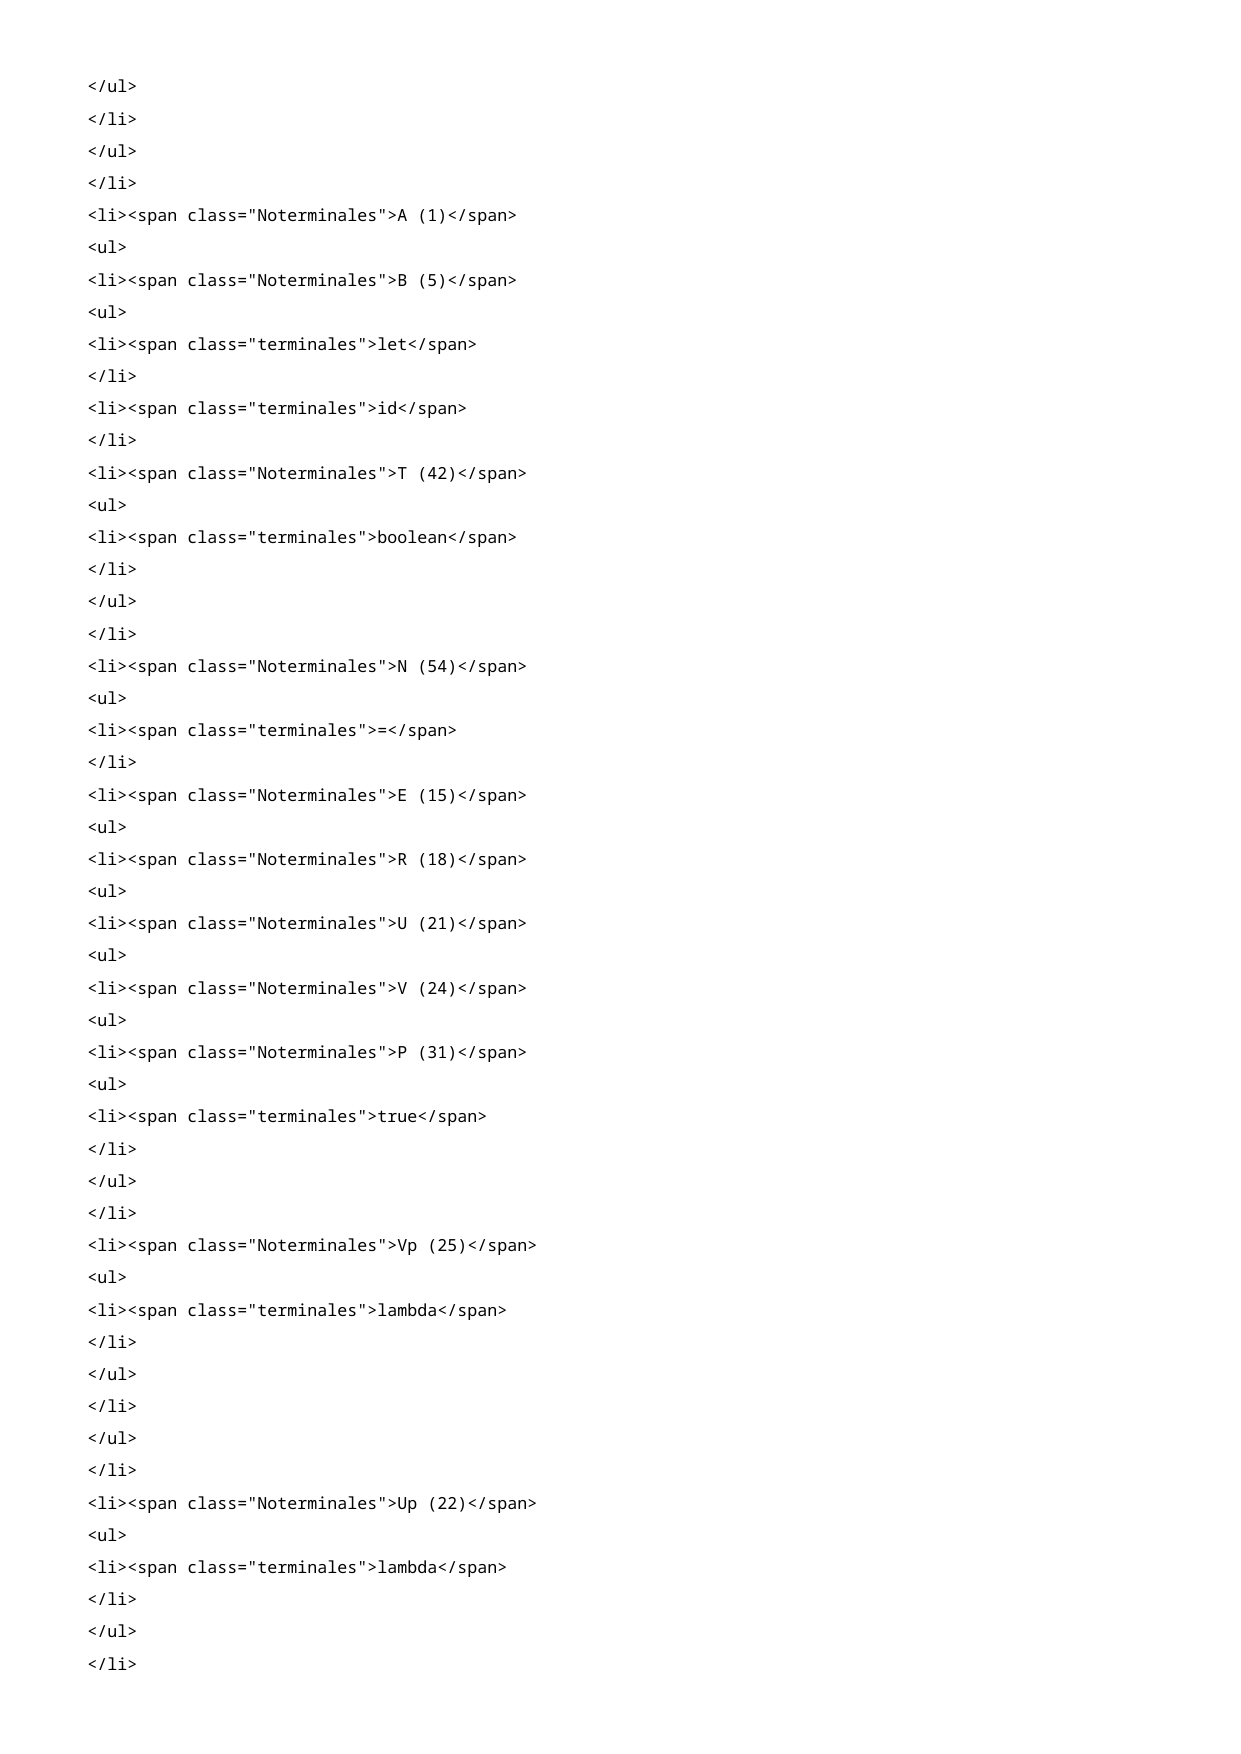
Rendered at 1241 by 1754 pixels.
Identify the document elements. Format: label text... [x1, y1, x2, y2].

subtitle <ul> [87, 236, 1127, 259]
subtitle </li> [87, 365, 1127, 387]
subtitle <ul> [87, 1008, 1127, 1031]
subtitle </ul> [87, 1427, 1127, 1449]
subtitle <li><span class="Noterminales">Up (22)</span> [87, 1491, 1127, 1514]
subtitle <li><span class="Noterminales">A (1)</span> [87, 204, 1127, 226]
subtitle <ul> [87, 1523, 1127, 1546]
subtitle </li> [87, 751, 1127, 774]
subtitle </li> [87, 107, 1127, 130]
subtitle <li><span class="terminales">=</span> [87, 719, 1127, 741]
subtitle </li> [87, 1588, 1127, 1611]
subtitle <li><span class="Noterminales">P (31)</span> [87, 1041, 1127, 1063]
subtitle </li> [87, 429, 1127, 452]
subtitle <ul> [87, 300, 1127, 323]
subtitle <li><span class="terminales">id</span> [87, 397, 1127, 419]
subtitle </ul> [87, 1169, 1127, 1192]
subtitle </li> [87, 1202, 1127, 1224]
subtitle </li> [87, 1459, 1127, 1482]
subtitle </ul> [87, 590, 1127, 613]
subtitle <li><span class="Noterminales">U (21)</span> [87, 912, 1127, 934]
subtitle <li><span class="Noterminales">E (15)</span> [87, 783, 1127, 806]
subtitle <li><span class="terminales">boolean</span> [87, 526, 1127, 548]
subtitle </li> [87, 1652, 1127, 1675]
subtitle <li><span class="Noterminales">Vp (25)</span> [87, 1234, 1127, 1256]
subtitle </ul> [87, 139, 1127, 162]
subtitle <li><span class="Noterminales">B (5)</span> [87, 268, 1127, 291]
subtitle </ul> [87, 1620, 1127, 1643]
subtitle </li> [87, 558, 1127, 581]
subtitle <ul> [87, 493, 1127, 516]
subtitle <ul> [87, 687, 1127, 709]
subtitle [87, 1556, 1127, 1578]
subtitle <ul> [87, 1073, 1127, 1096]
subtitle <li><span class="Noterminales">N (54)</span> [87, 654, 1127, 677]
subtitle </li> [87, 1330, 1127, 1353]
subtitle <li><span class="Noterminales">R (18)</span> [87, 847, 1127, 870]
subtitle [87, 1298, 1127, 1321]
subtitle </li> [87, 1395, 1127, 1417]
subtitle <ul> [87, 944, 1127, 967]
subtitle <ul> [87, 880, 1127, 902]
subtitle <li><span class="terminales">true</span> [87, 1105, 1127, 1128]
subtitle <ul> [87, 815, 1127, 838]
subtitle <li><span class="terminales">let</span> [87, 332, 1127, 355]
subtitle <ul> [87, 1266, 1127, 1289]
subtitle </li> [87, 622, 1127, 645]
subtitle <li><span class="Noterminales">T (42)</span> [87, 461, 1127, 484]
subtitle </ul> [87, 75, 1127, 98]
subtitle </ul> [87, 1362, 1127, 1385]
subtitle </li> [87, 172, 1127, 194]
subtitle </li> [87, 1137, 1127, 1160]
subtitle <li><span class="Noterminales">V (24)</span> [87, 976, 1127, 999]
